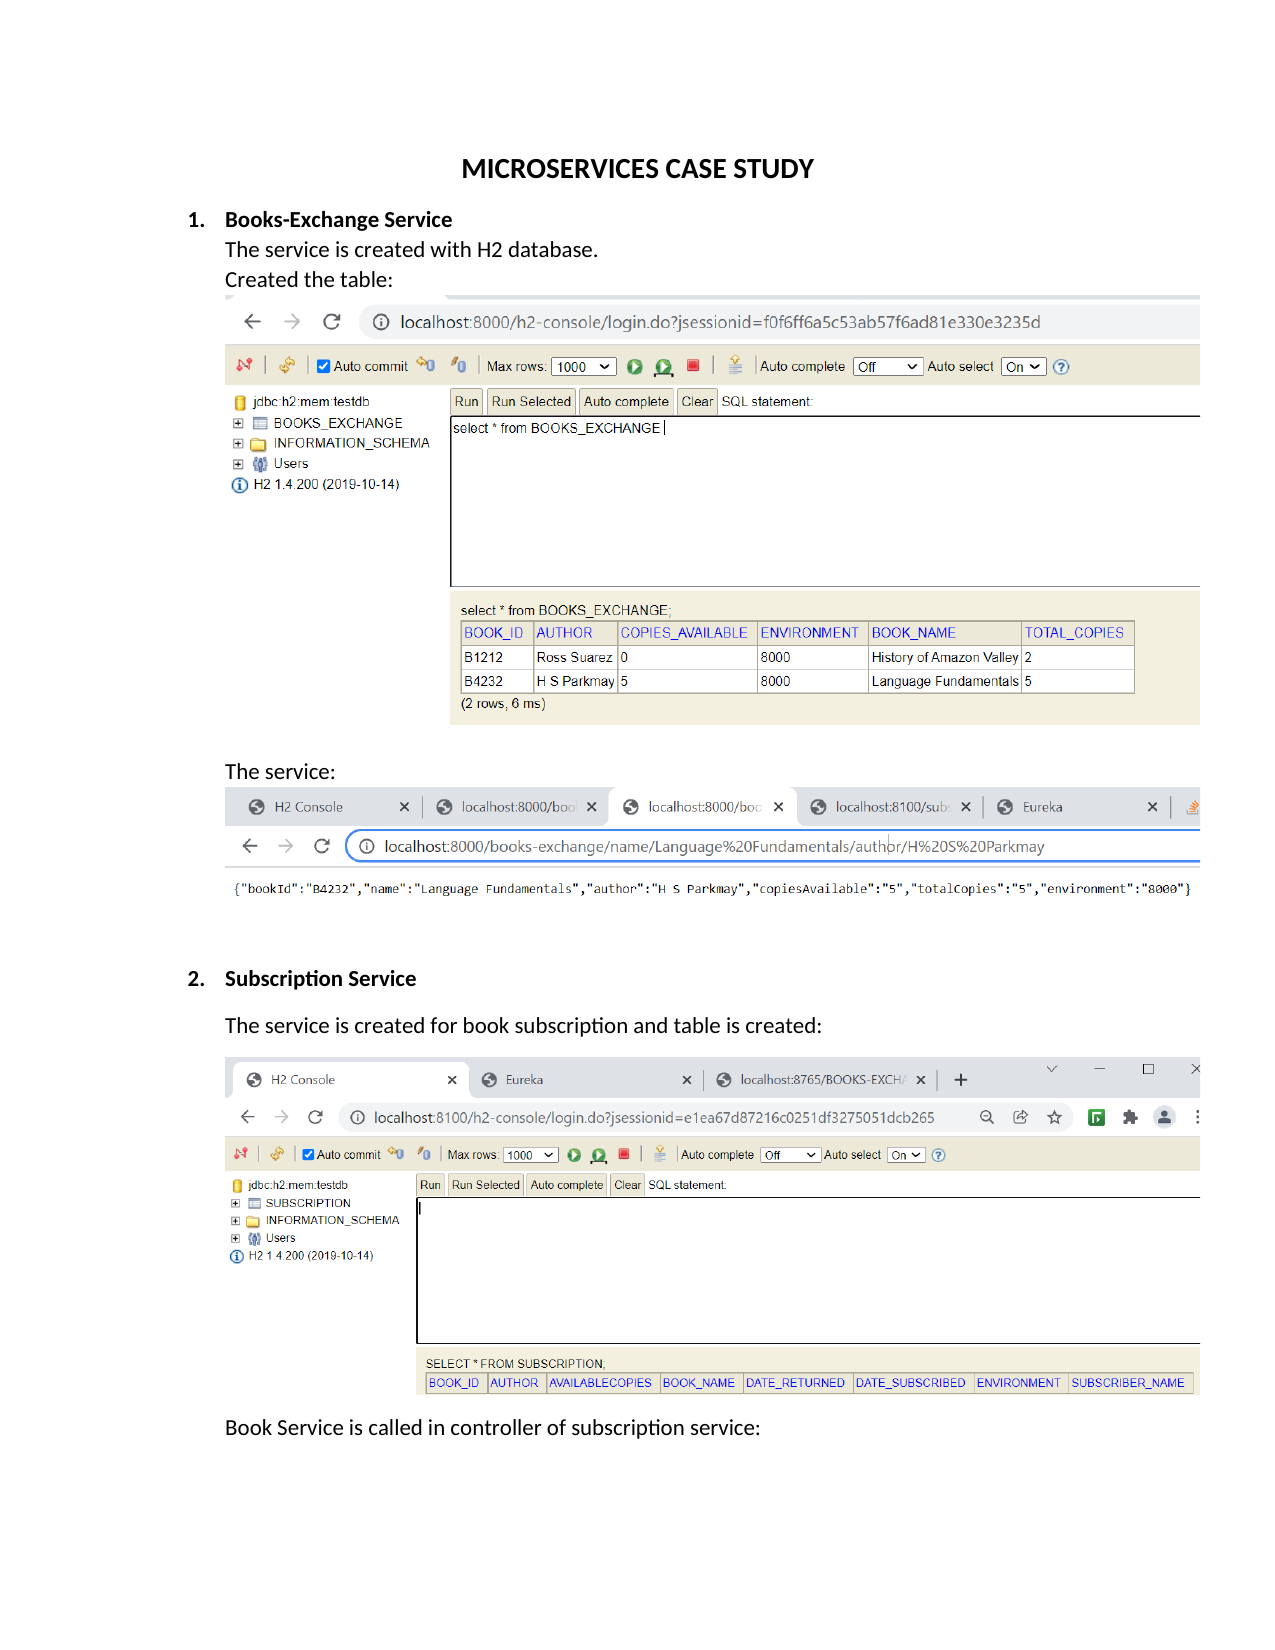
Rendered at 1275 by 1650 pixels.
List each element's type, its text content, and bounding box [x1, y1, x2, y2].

text The service is created for book subscription and table is created: [225, 1011, 1125, 1039]
list Books-Exchange Service [187, 205, 1125, 233]
list Subscription Service [187, 964, 1125, 992]
list Created the table: [225, 266, 1125, 293]
text Book Service is called in controller of subscription service: [225, 1413, 1125, 1441]
list The service: [225, 757, 1125, 785]
list The service is created with H2 database. [225, 235, 1125, 263]
text MICROSERVICES CASE STUDY [150, 150, 1125, 186]
picture [225, 1057, 1200, 1395]
